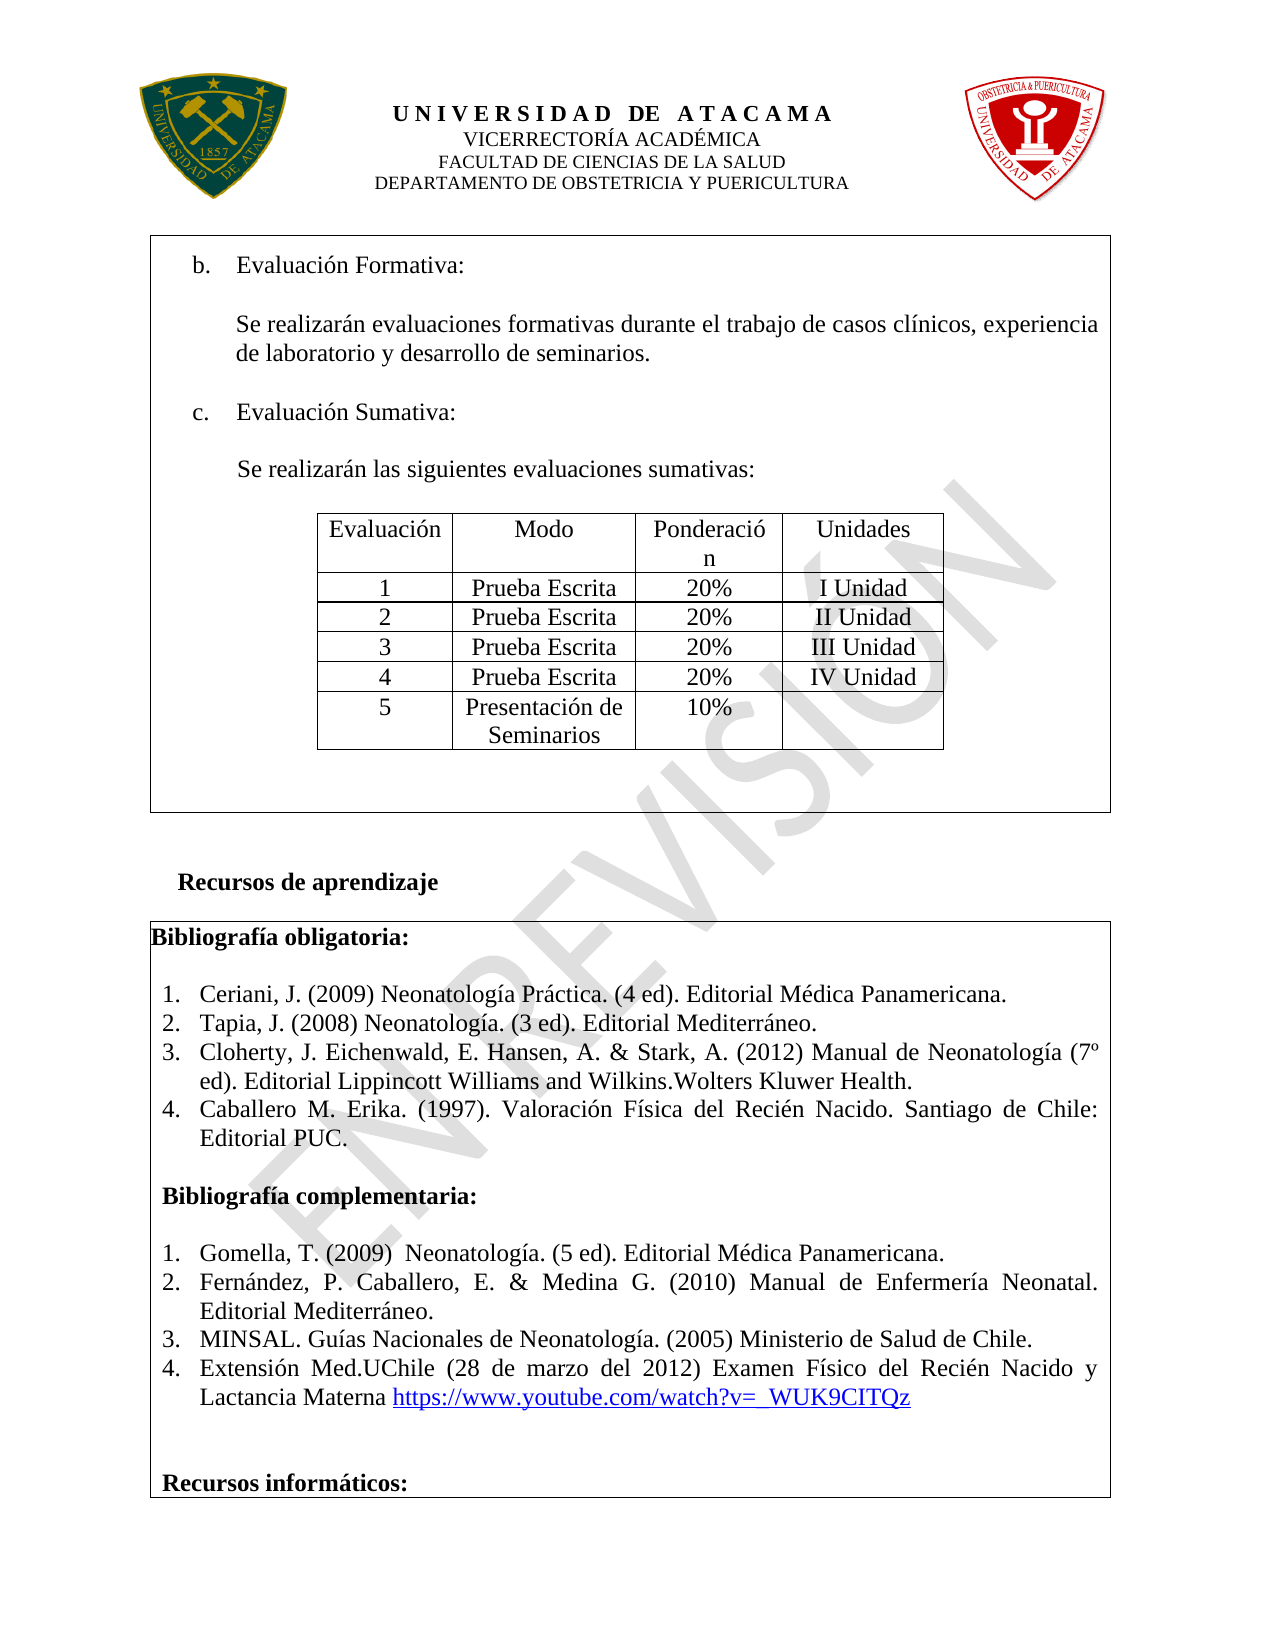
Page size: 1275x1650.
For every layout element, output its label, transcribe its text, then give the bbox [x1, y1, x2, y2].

picture [961, 73, 1112, 207]
text Recursos de aprendizaje [177, 867, 1098, 896]
picture [139, 73, 287, 199]
